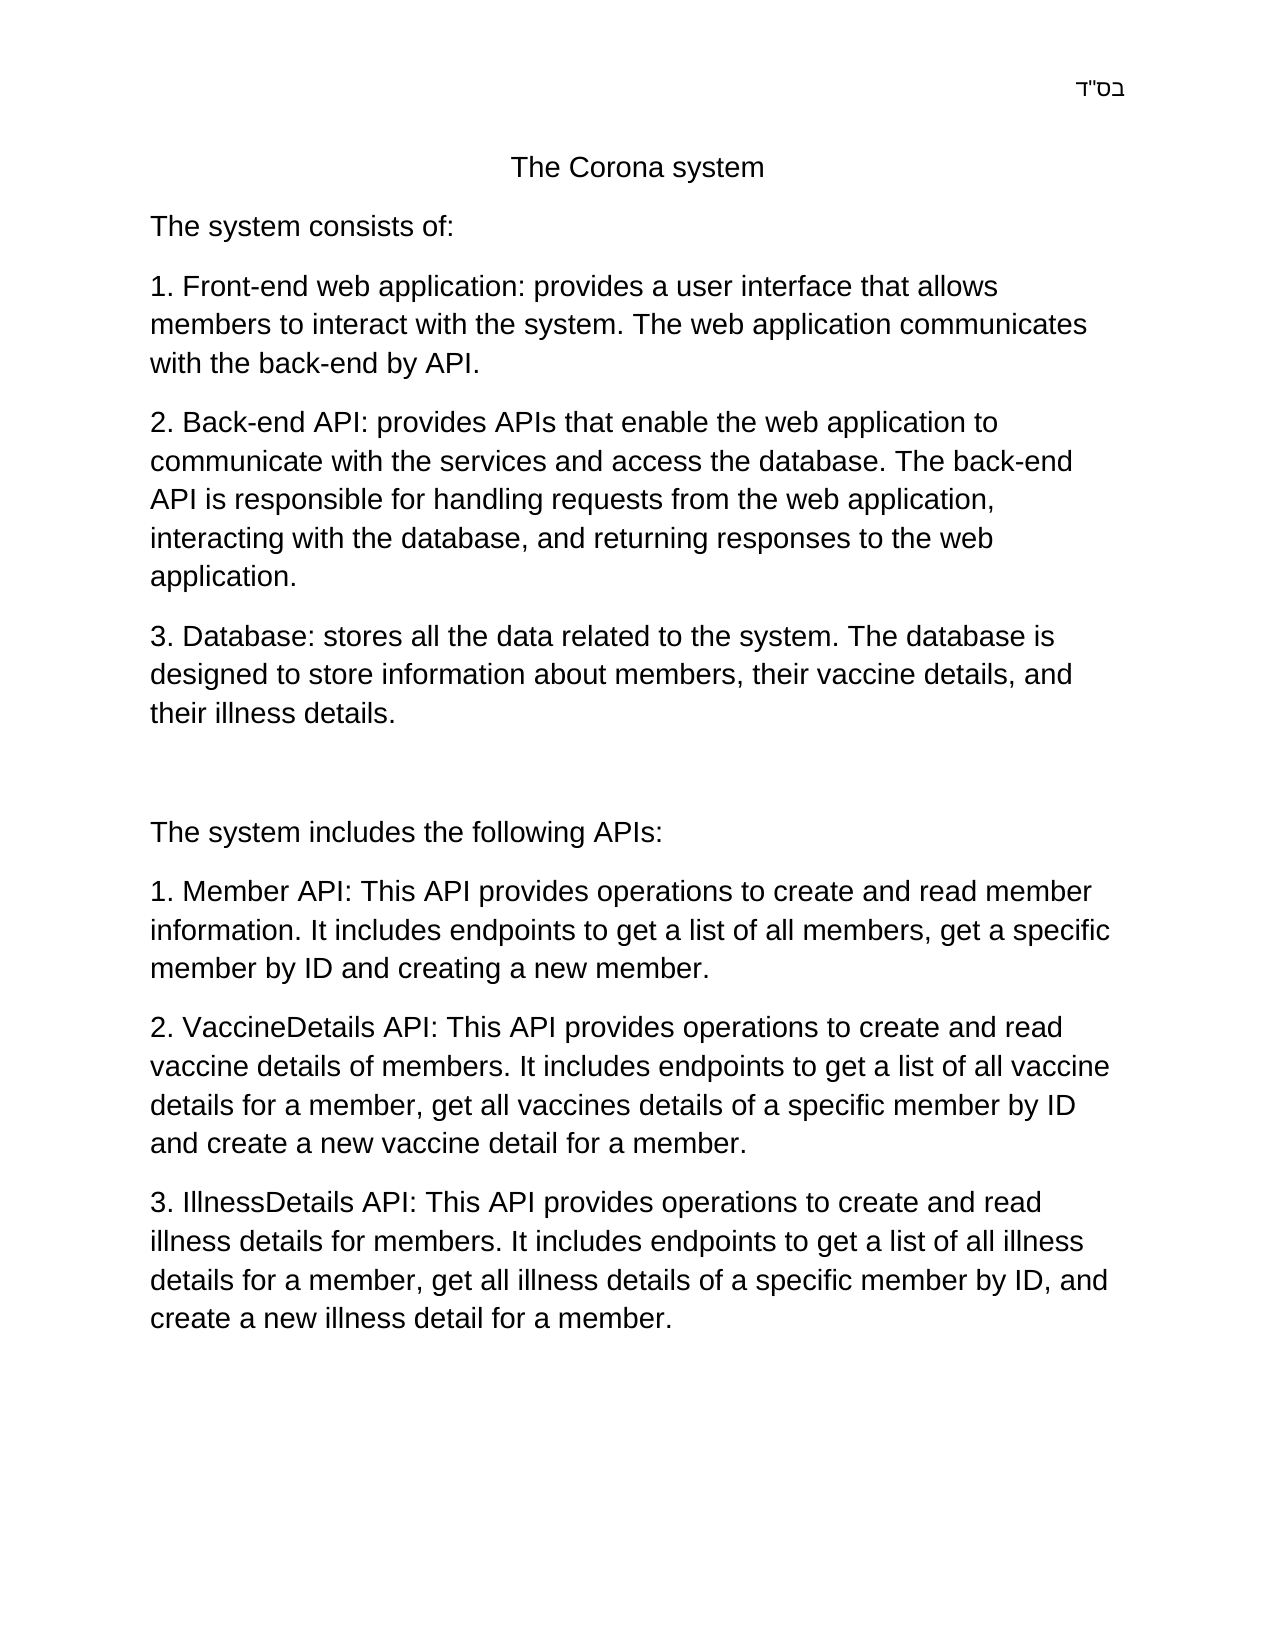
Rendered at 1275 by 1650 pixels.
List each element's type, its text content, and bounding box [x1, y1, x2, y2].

text 1. Front-end web application: provides a user interface that allows members to interact with the system. The web application communicates with the back-end by API. [150, 269, 1125, 379]
text 2. VaccineDetails API: This API provides operations to create and read vaccine details of members. It includes endpoints to get a list of all vaccine details for a member, get all vaccines details of a specific member by ID and create a new vaccine detail for a member. [150, 1010, 1125, 1159]
text 2. Back-end API: provides APIs that enable the web application to communicate with the services and access the database. The back-end API is responsible for handling requests from the web application, interacting with the database, and returning responses to the web application. [150, 405, 1125, 593]
text The system consists of: [150, 209, 1125, 243]
text The system includes the following APIs: [150, 814, 1125, 848]
text 1. Member API: This API provides operations to create and read member information. It includes endpoints to get a list of all members, get a specific member by ID and creating a new member. [150, 874, 1125, 984]
text 3. Database: stores all the data related to the system. The database is designed to store information about members, their vaccine details, and their illness details. [150, 619, 1125, 729]
text The Corona system [150, 150, 1125, 183]
text 3. IllnessDetails API: This API provides operations to create and read illness details for members. It includes endpoints to get a list of all illness details for a member, get all illness details of a specific member by ID, and create a new illness detail for a member. [150, 1185, 1125, 1334]
